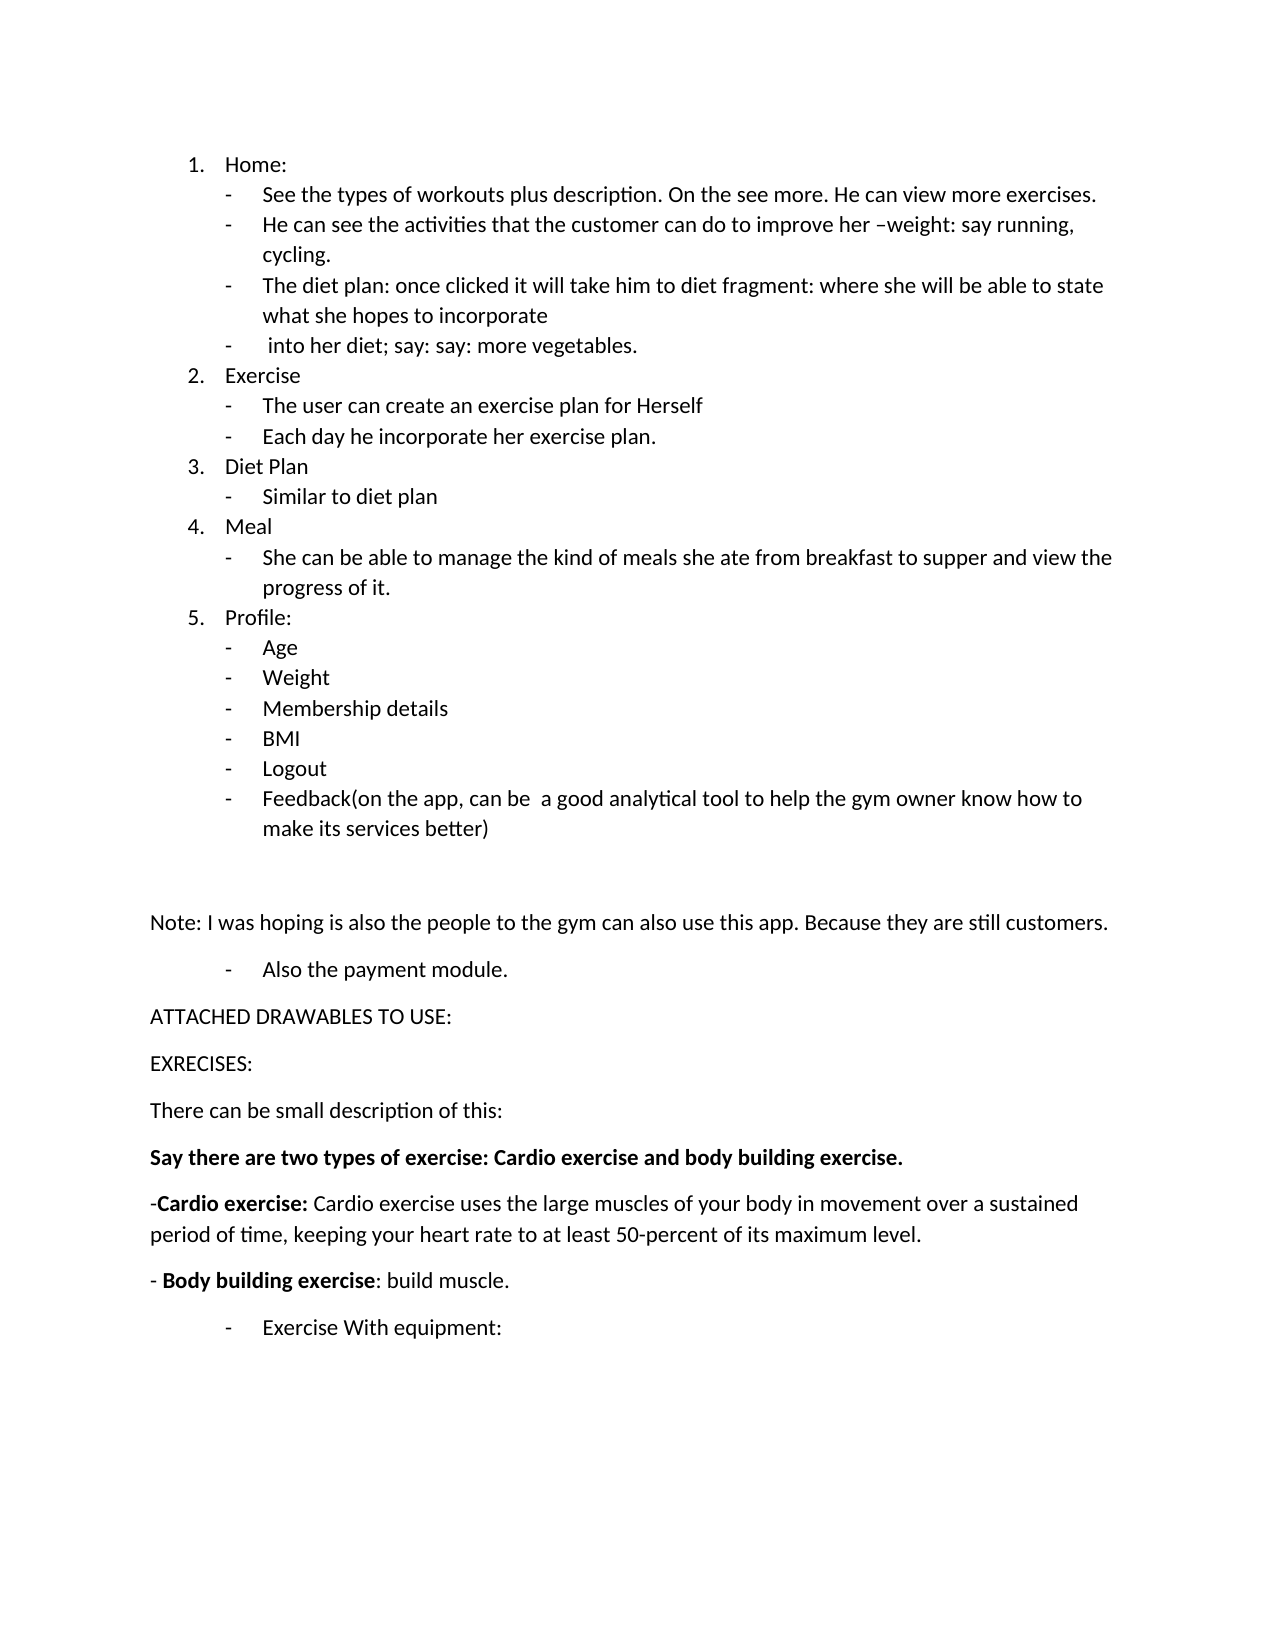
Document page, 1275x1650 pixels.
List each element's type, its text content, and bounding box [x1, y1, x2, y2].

text - Body building exercise: build muscle. [150, 1267, 1125, 1295]
list into her diet; say: say: more vegetables. [225, 331, 1125, 359]
list Exercise [187, 361, 1125, 389]
text EXRECISES: [150, 1049, 1125, 1077]
list Meal [187, 512, 1125, 541]
list Weight [225, 663, 1125, 692]
list Similar to diet plan [225, 482, 1125, 510]
list Each day he incorporate her exercise plan. [225, 422, 1125, 450]
list The user can create an exercise plan for Herself [225, 392, 1125, 420]
text There can be small description of this: [150, 1096, 1125, 1124]
list He can see the activities that the customer can do to improve her –weight: say running, cycling. [225, 210, 1125, 269]
list Logout [225, 754, 1125, 782]
list Feedback(on the app, can be a good analytical tool to help the gym owner know how to make its services better) [225, 784, 1125, 843]
list Membership details [225, 694, 1125, 722]
list Exercise With equipment: [225, 1313, 1125, 1342]
list Home: [187, 150, 1125, 178]
list She can be able to manage the kind of meals she ate from breakfast to supper and view the progress of it. [225, 543, 1125, 601]
list Also the payment module. [225, 955, 1125, 983]
list See the types of workouts plus description. On the see more. He can view more exercises. [225, 180, 1125, 208]
list Age [225, 633, 1125, 661]
list BMI [225, 724, 1125, 752]
list Diet Plan [187, 452, 1125, 480]
text ATTACHED DRAWABLES TO USE: [150, 1002, 1125, 1030]
text Say there are two types of exercise: Cardio exercise and body building exercise. [150, 1143, 1125, 1171]
text Note: I was hoping is also the people to the gym can also use this app. Because they are still customers. [150, 908, 1125, 936]
text -Cardio exercise: Cardio exercise uses the large muscles of your body in movement over a sustained period of time, keeping your heart rate to at least 50-percent of its maximum level. [150, 1189, 1125, 1248]
list Profile: [187, 603, 1125, 631]
list The diet plan: once clicked it will take him to diet fragment: where she will be able to state what she hopes to incorporate [225, 271, 1125, 329]
